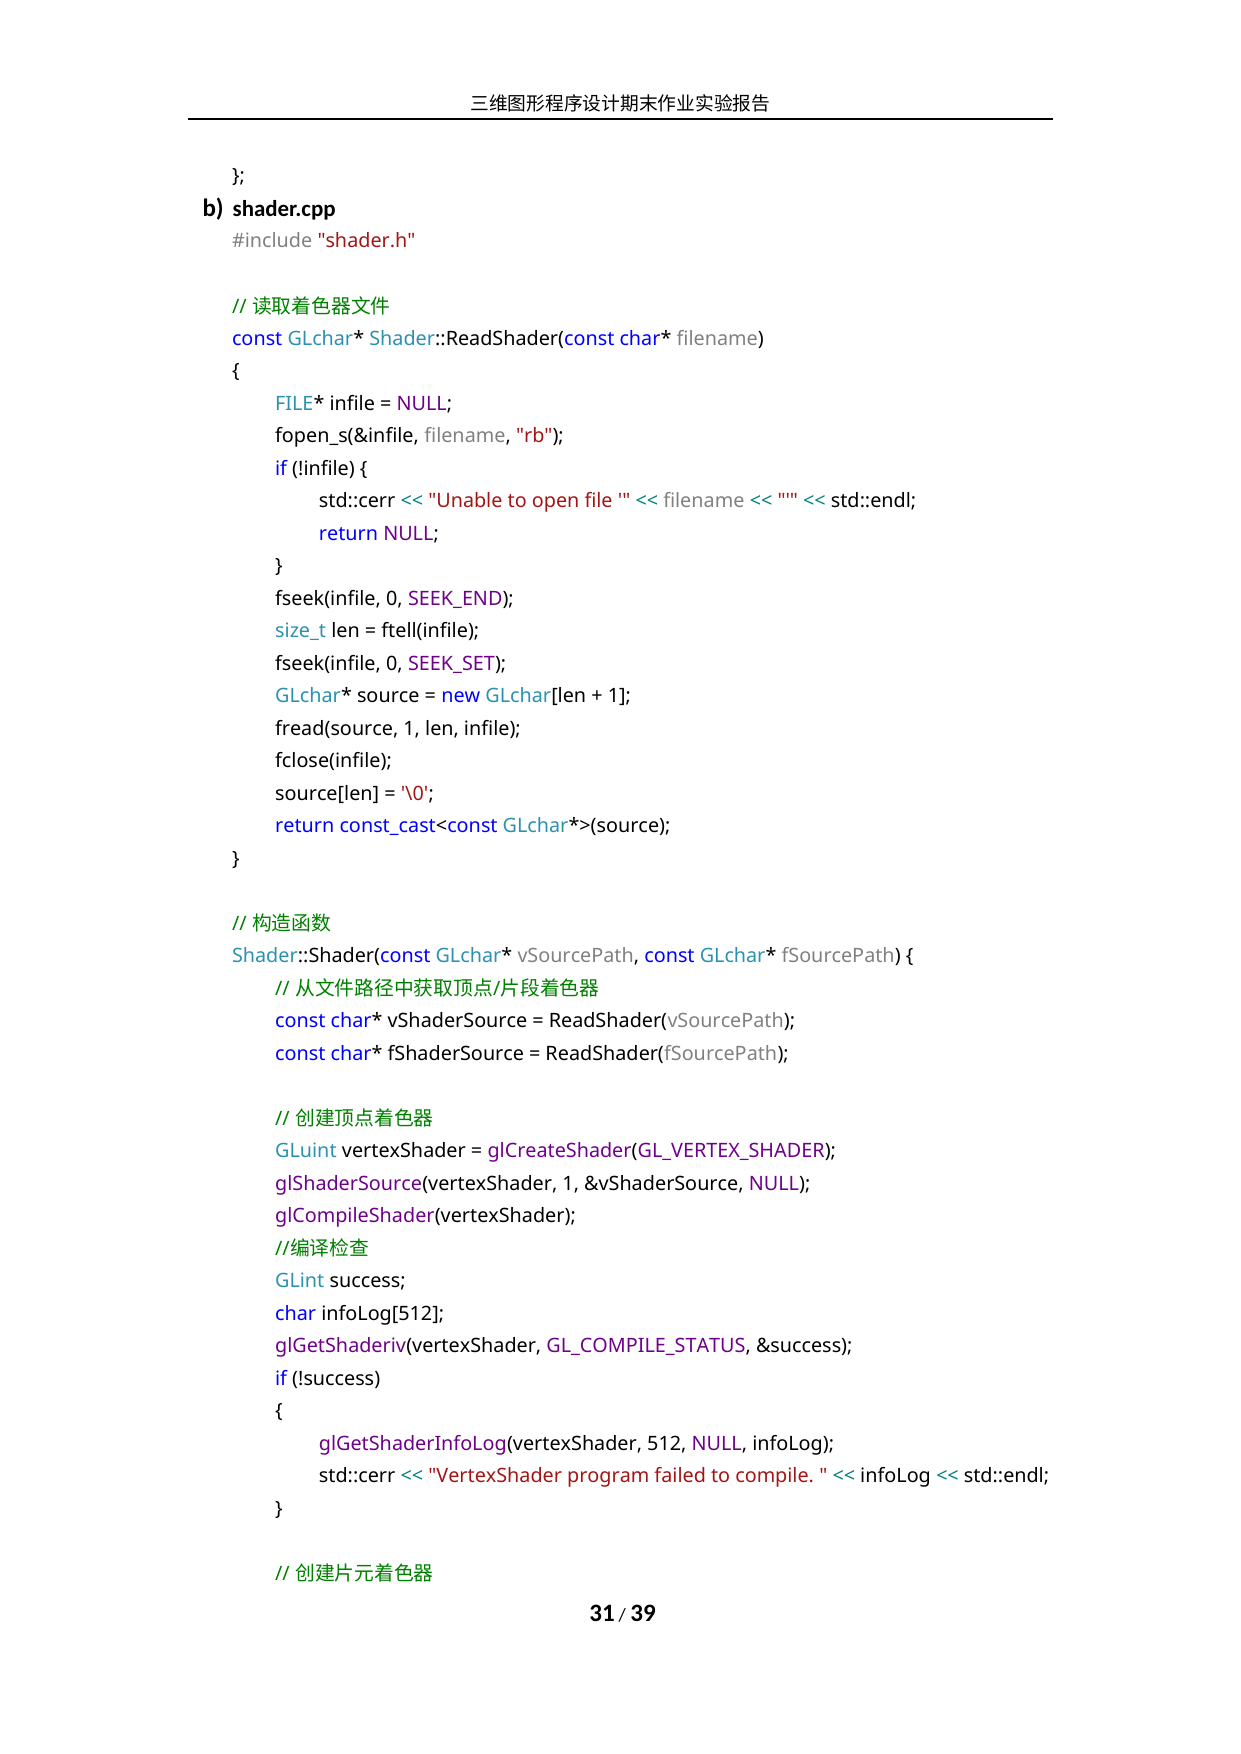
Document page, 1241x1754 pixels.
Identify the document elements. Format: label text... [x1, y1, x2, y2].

text } [187, 841, 1053, 873]
text return NULL; [187, 516, 1053, 548]
text fclose(infile); [187, 743, 1053, 776]
text } [187, 548, 1053, 581]
text // 从文件路径中获取顶点/片段着色器 [187, 971, 1053, 1003]
text const char* fShaderSource = ReadShader(fSourcePath); [187, 1036, 1053, 1068]
text //编译检查 [187, 1231, 1053, 1263]
text if (!infile) { [187, 451, 1053, 483]
text char infoLog[512]; [187, 1296, 1053, 1328]
text Shader::Shader(const GLchar* vSourcePath, const GLchar* fSourcePath) { [187, 938, 1053, 971]
text glCompileShader(vertexShader); [187, 1198, 1053, 1231]
text if (!success) [187, 1361, 1053, 1393]
text // 构造函数 [187, 906, 1053, 938]
text fseek(infile, 0, SEEK_END); [187, 581, 1053, 613]
text #include "shader.h" [187, 223, 1053, 256]
text GLint success; [187, 1263, 1053, 1296]
text FILE* infile = NULL; [187, 386, 1053, 418]
text glShaderSource(vertexShader, 1, &vShaderSource, NULL); [187, 1166, 1053, 1198]
text // 读取着色器文件 [187, 288, 1053, 321]
text size_t len = ftell(infile); [187, 613, 1053, 646]
text { [187, 353, 1053, 386]
text source[len] = '\0'; [187, 776, 1053, 808]
text }; [187, 158, 1053, 191]
text return const_cast<const GLchar*>(source); [187, 808, 1053, 841]
text // 创建片元着色器 [187, 1556, 1053, 1588]
text { [187, 1393, 1053, 1426]
text std::cerr << "Unable to open file '" << filename << "'" << std::endl; [187, 483, 1053, 516]
text GLchar* source = new GLchar[len + 1]; [187, 678, 1053, 711]
text } [187, 1491, 1053, 1523]
text fopen_s(&infile, filename, "rb"); [187, 418, 1053, 451]
text glGetShaderiv(vertexShader, GL_COMPILE_STATUS, &success); [187, 1328, 1053, 1361]
text const GLchar* Shader::ReadShader(const char* filename) [187, 321, 1053, 353]
text GLuint vertexShader = glCreateShader(GL_VERTEX_SHADER); [187, 1133, 1053, 1166]
text // 创建顶点着色器 [187, 1101, 1053, 1133]
text fseek(infile, 0, SEEK_SET); [187, 646, 1053, 678]
text fread(source, 1, len, infile); [187, 711, 1053, 743]
text std::cerr << "VertexShader program failed to compile. " << infoLog << std::endl; [187, 1458, 1053, 1491]
list shader.cpp [202, 191, 1053, 223]
text glGetShaderInfoLog(vertexShader, 512, NULL, infoLog); [187, 1426, 1053, 1458]
text const char* vShaderSource = ReadShader(vSourcePath); [187, 1003, 1053, 1036]
